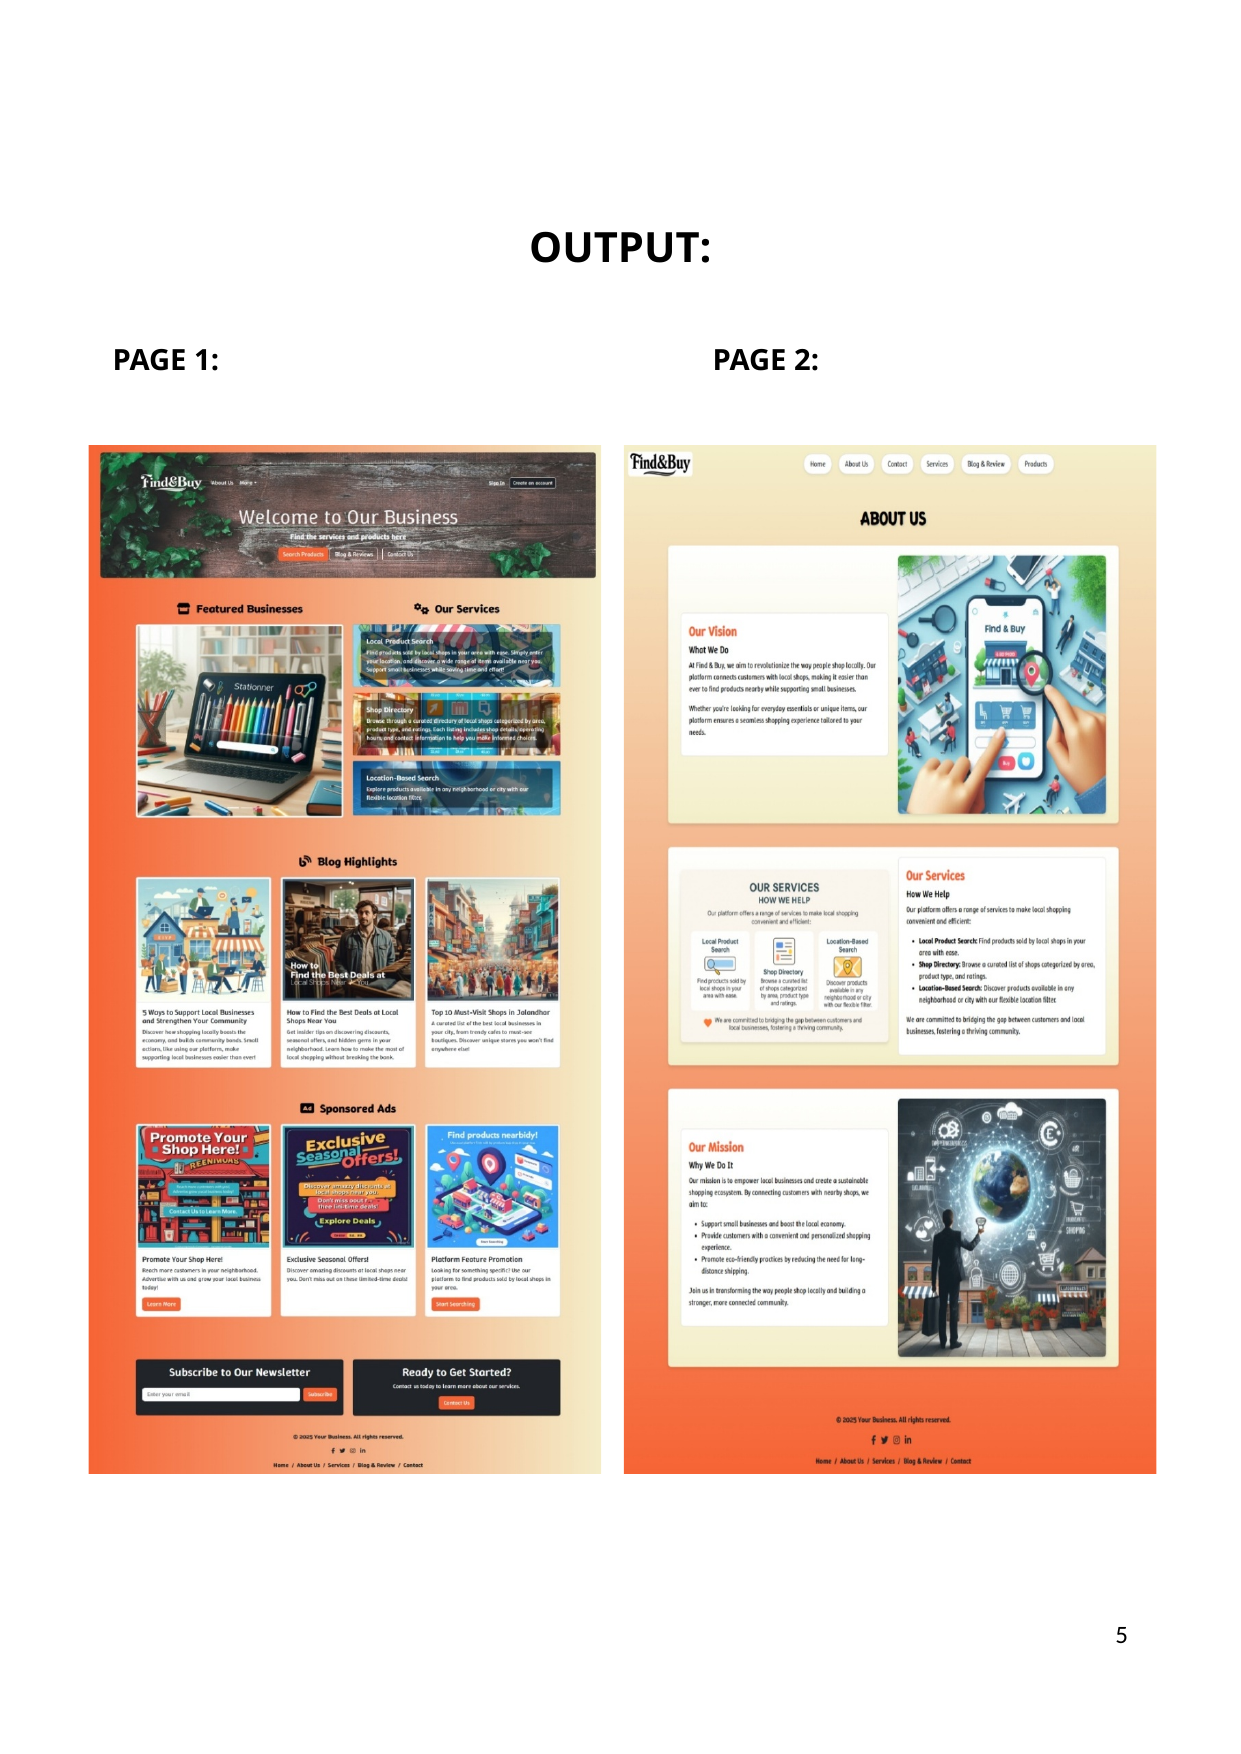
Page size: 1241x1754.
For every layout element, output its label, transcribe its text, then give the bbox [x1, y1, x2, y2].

subtitle OUTPUT: [112, 218, 1128, 275]
picture [88, 445, 602, 1474]
subtitle PAGE 1: PAGE 2: [112, 339, 1128, 379]
picture [623, 445, 1157, 1474]
